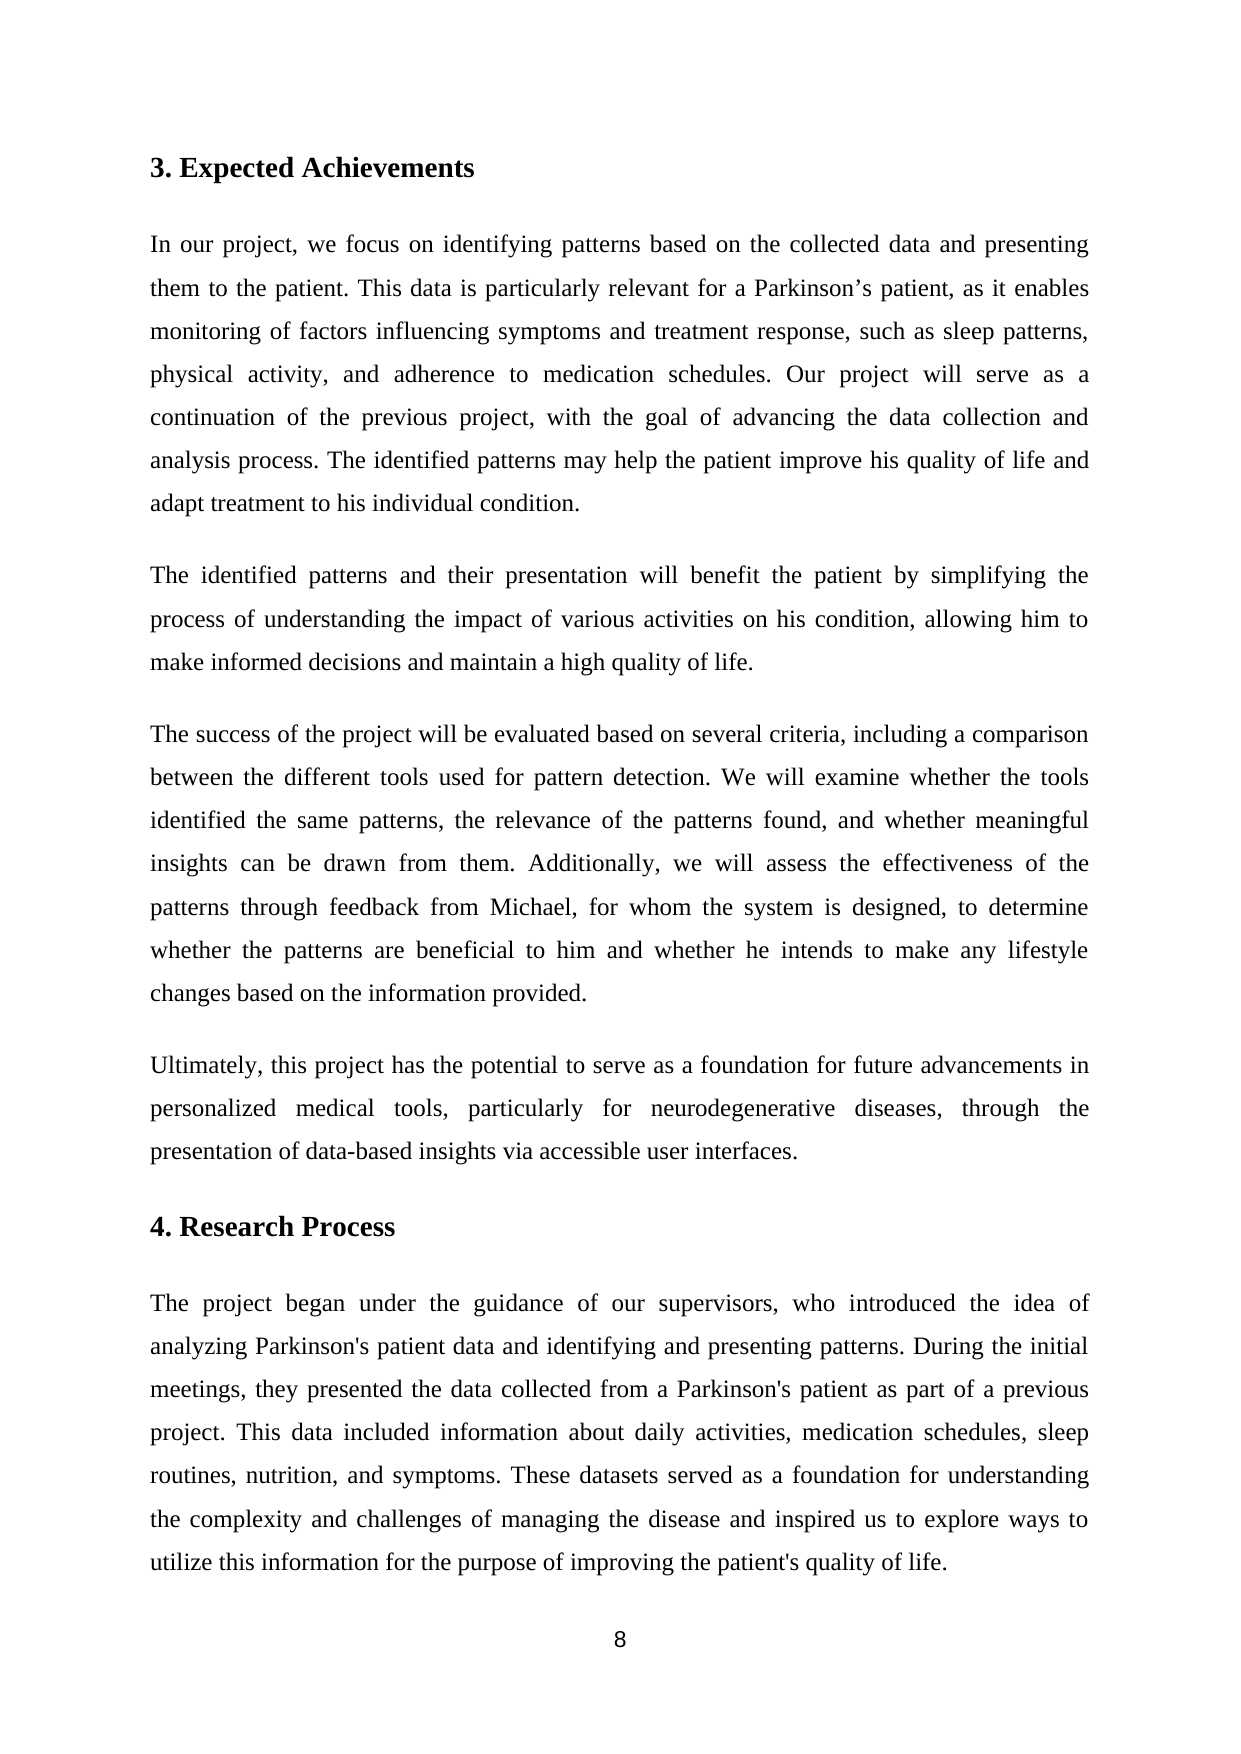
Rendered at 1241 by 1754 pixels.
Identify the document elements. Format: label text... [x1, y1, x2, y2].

text The identified patterns and their presentation will benefit the patient by simplifying the process of understanding the impact of various activities on his condition, allowing him to make informed decisions and maintain a high quality of life. [150, 561, 1090, 676]
text The project began under the guidance of our supervisors, who introduced the idea of analyzing Parkinson's patient data and identifying and presenting patterns. During the initial meetings, they presented the data collected from a Parkinson's patient as part of a previous project. This data included information about daily activities, medication schedules, sleep routines, nutrition, and symptoms. These datasets served as a foundation for understanding the complexity and challenges of managing the disease and inspired us to explore ways to utilize this information for the purpose of improving the patient's quality of life. [150, 1288, 1090, 1576]
text 3. Expected Achievements [150, 150, 1090, 183]
text The success of the project will be evaluated based on several criteria, including a comparison between the different tools used for pattern detection. We will examine whether the tools identified the same patterns, the relevance of the patterns found, and whether meaningful insights can be drawn from them. Additionally, we will assess the effectiveness of the patterns through feedback from Michael, for whom the system is designed, to determine whether the patterns are beneficial to him and whether he intends to make any lifestyle changes based on the information provided. [150, 719, 1090, 1007]
text 4. Research Process [150, 1209, 1090, 1242]
text In our project, we focus on identifying patterns based on the collected data and presenting them to the patient. This data is particularly relevant for a Parkinson’s patient, as it enables monitoring of factors influencing symptoms and treatment response, such as sleep patterns, physical activity, and adherence to medication schedules. Our project will serve as a continuation of the previous project, with the goal of advancing the data collection and analysis process. The identified patterns may help the patient improve his quality of life and adapt treatment to his individual condition. [150, 229, 1090, 517]
text Ultimately, this project has the potential to serve as a foundation for future advancements in personalized medical tools, particularly for neurodegenerative diseases, through the presentation of data-based insights via accessible user interfaces. [150, 1050, 1090, 1165]
